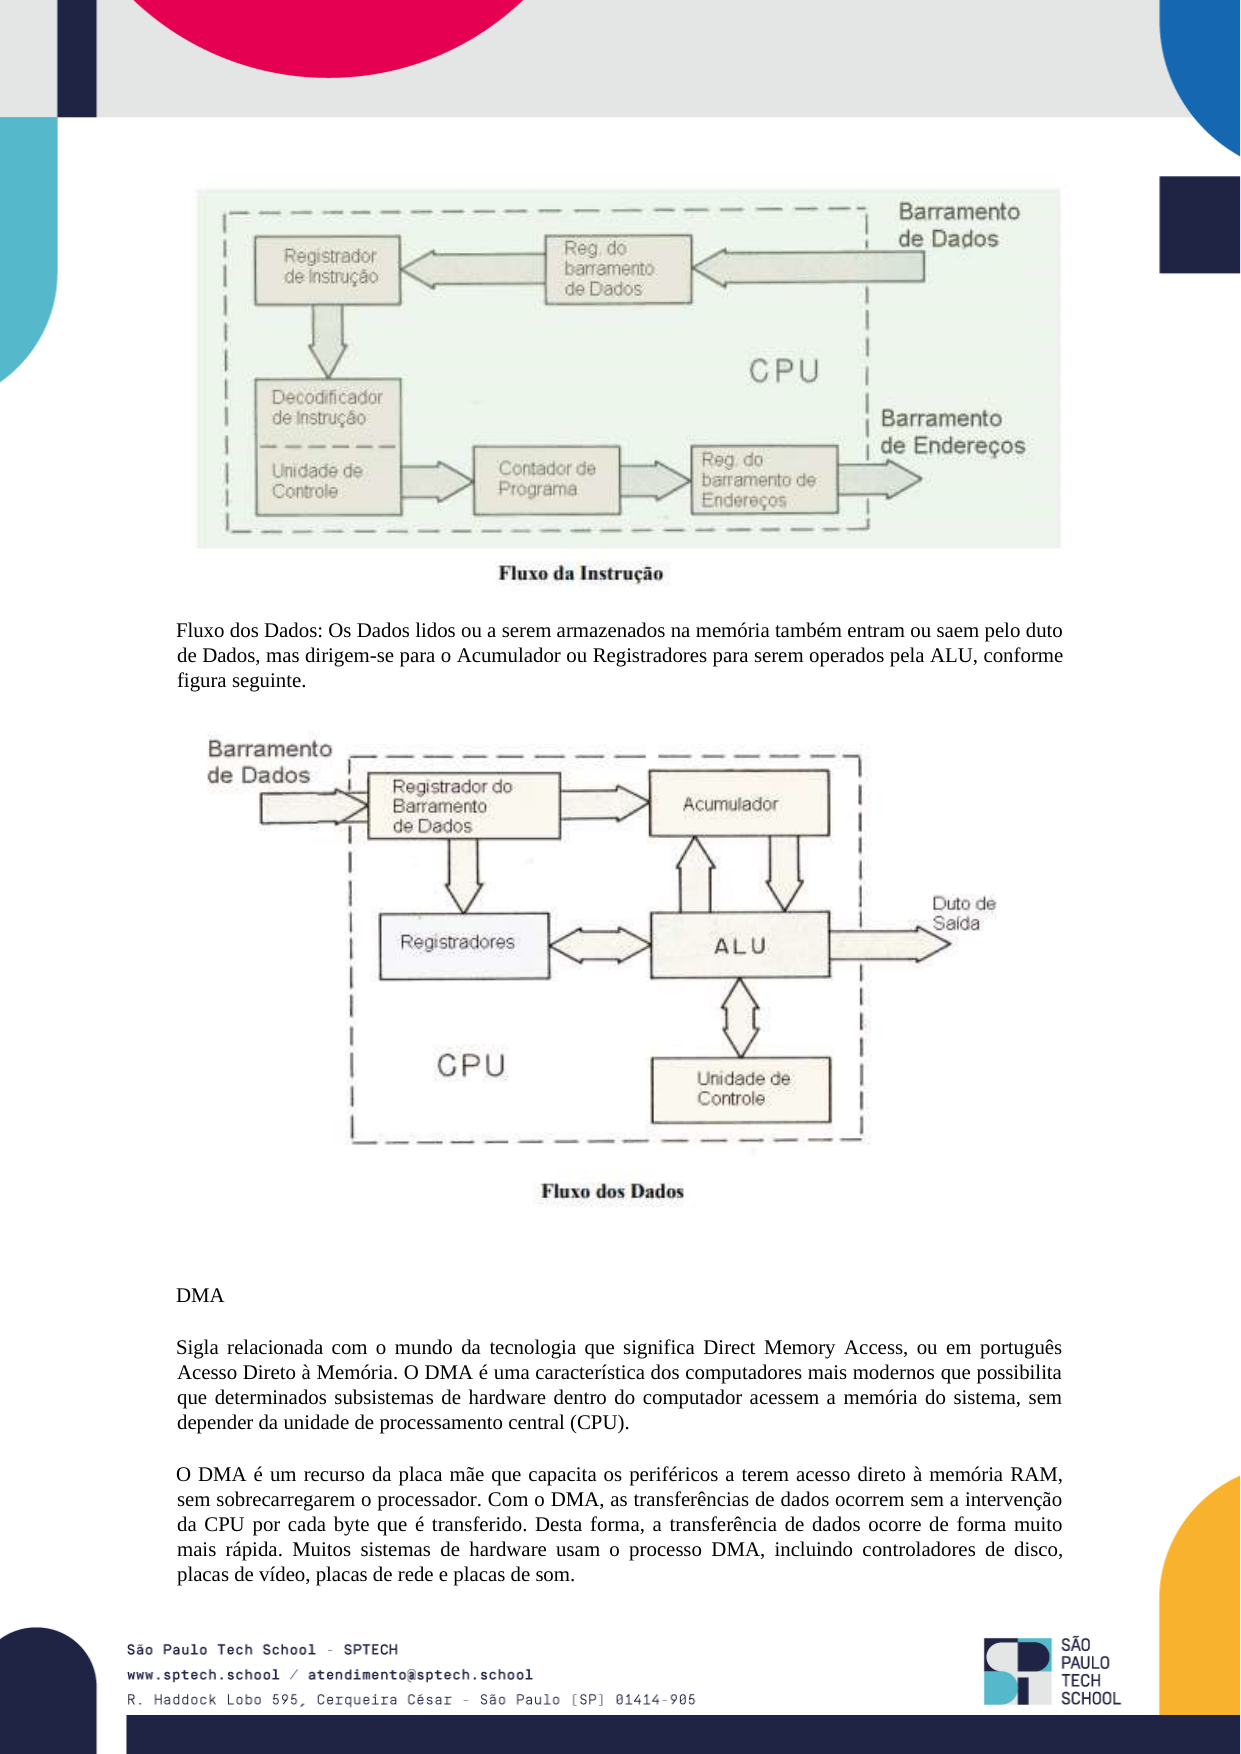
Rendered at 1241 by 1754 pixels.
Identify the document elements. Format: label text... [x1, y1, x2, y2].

text Fluxo dos Dados: Os Dados lidos ou a serem armazenados na memória também entram ou saem pelo duto de Dados, mas dirigem-se para o Acumulador ou Registradores para serem operados pela ALU, conforme figura seguinte. [176, 618, 1064, 692]
text Sigla relacionada com o mundo da tecnologia que significa Direct Memory Access, ou em português Acesso Direto à Memória. O DMA é uma característica dos computadores mais modernos que possibilita que determinados subsistemas de hardware dentro do computador acessem a memória do sistema, sem depender da unidade de processamento central (CPU). [176, 1335, 1064, 1434]
text O DMA é um recurso da placa mãe que capacita os periféricos a terem acesso direto à memória RAM, sem sobrecarregarem o processador. Com o DMA, as transferências de dados ocorrem sem a intervenção da CPU por cada byte que é transferido. Desta forma, a transferência de dados ocorre de forma muito mais rápida. Muitos sistemas de hardware usam o processo DMA, incluindo controladores de disco, placas de vídeo, placas de rede e placas de som. [176, 1461, 1064, 1586]
picture [0, 0, 1241, 1754]
subtitle DMA [176, 1283, 1121, 1307]
